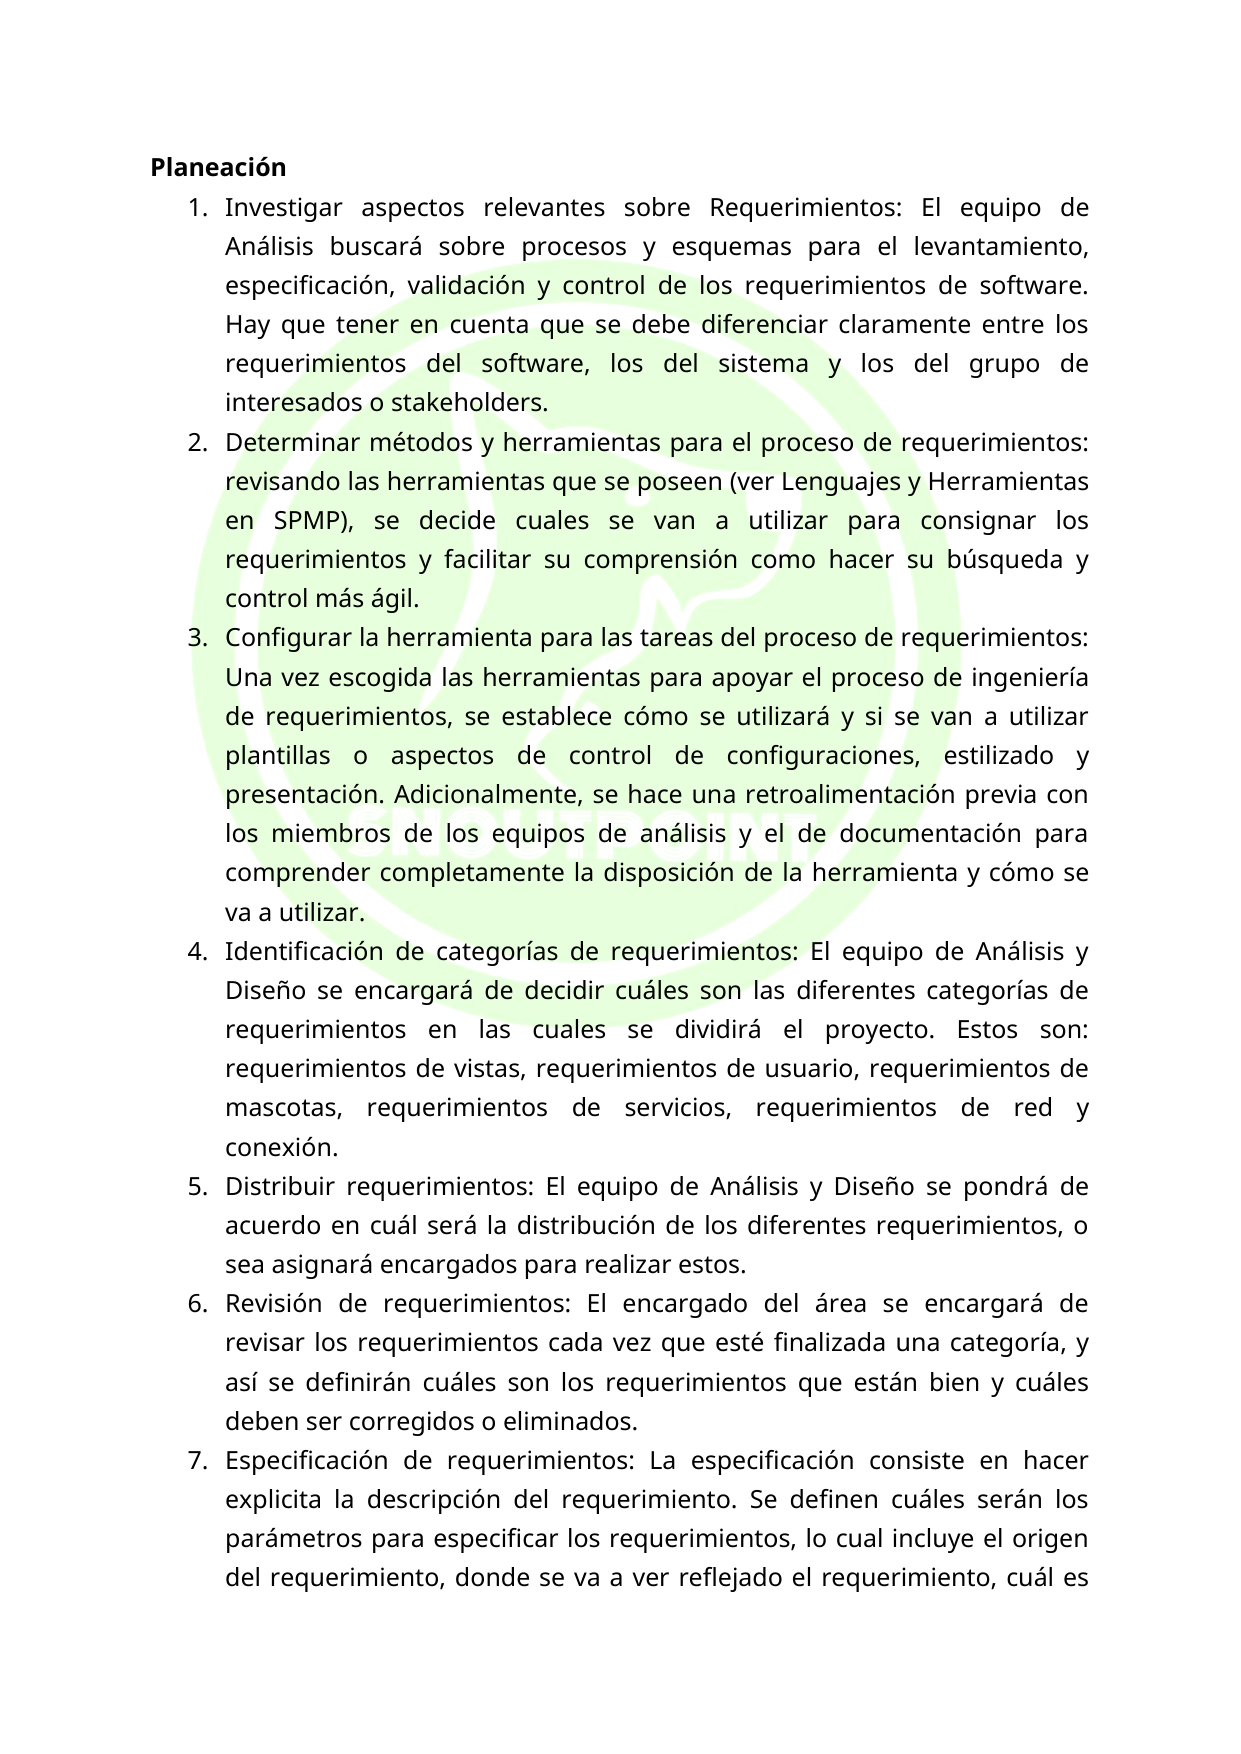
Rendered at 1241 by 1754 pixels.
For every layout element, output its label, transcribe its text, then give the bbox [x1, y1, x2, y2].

list Configurar la herramienta para las tareas del proceso de requerimientos: Una vez escogida las herramientas para apoyar el proceso de ingeniería de requerimientos, se establece cómo se utilizará y si se van a utilizar plantillas o aspectos de control de configuraciones, estilizado y presentación. Adicionalmente, se hace una retroalimentación previa con los miembros de los equipos de análisis y el de documentación para comprender completamente la disposición de la herramienta y cómo se va a utilizar. [187, 620, 1090, 928]
list Investigar aspectos relevantes sobre Requerimientos: El equipo de Análisis buscará sobre procesos y esquemas para el levantamiento, especificación, validación y control de los requerimientos de software. Hay que tener en cuenta que se debe diferenciar claramente entre los requerimientos del software, los del sistema y los del grupo de interesados o stakeholders. [187, 189, 1090, 419]
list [187, 1442, 1090, 1594]
list Distribuir requerimientos: El equipo de Análisis y Diseño se pondrá de acuerdo en cuál será la distribución de los diferentes requerimientos, o sea asignará encargados para realizar estos. [187, 1168, 1090, 1281]
subtitle Planeación [150, 150, 1090, 184]
list Revisión de requerimientos: El encargado del área se encargará de revisar los requerimientos cada vez que esté finalizada una categoría, y así se definirán cuáles son los requerimientos que están bien y cuáles deben ser corregidos o eliminados. [187, 1286, 1090, 1437]
list Identificación de categorías de requerimientos: El equipo de Análisis y Diseño se encargará de decidir cuáles son las diferentes categorías de requerimientos en las cuales se dividirá el proyecto. Estos son: requerimientos de vistas, requerimientos de usuario, requerimientos de mascotas, requerimientos de servicios, requerimientos de red y conexión. [187, 933, 1090, 1163]
list Determinar métodos y herramientas para el proceso de requerimientos: revisando las herramientas que se poseen (ver Lenguajes y Herramientas en SPMP), se decide cuales se van a utilizar para consignar los requerimientos y facilitar su comprensión como hacer su búsqueda y control más ágil. [187, 424, 1090, 615]
